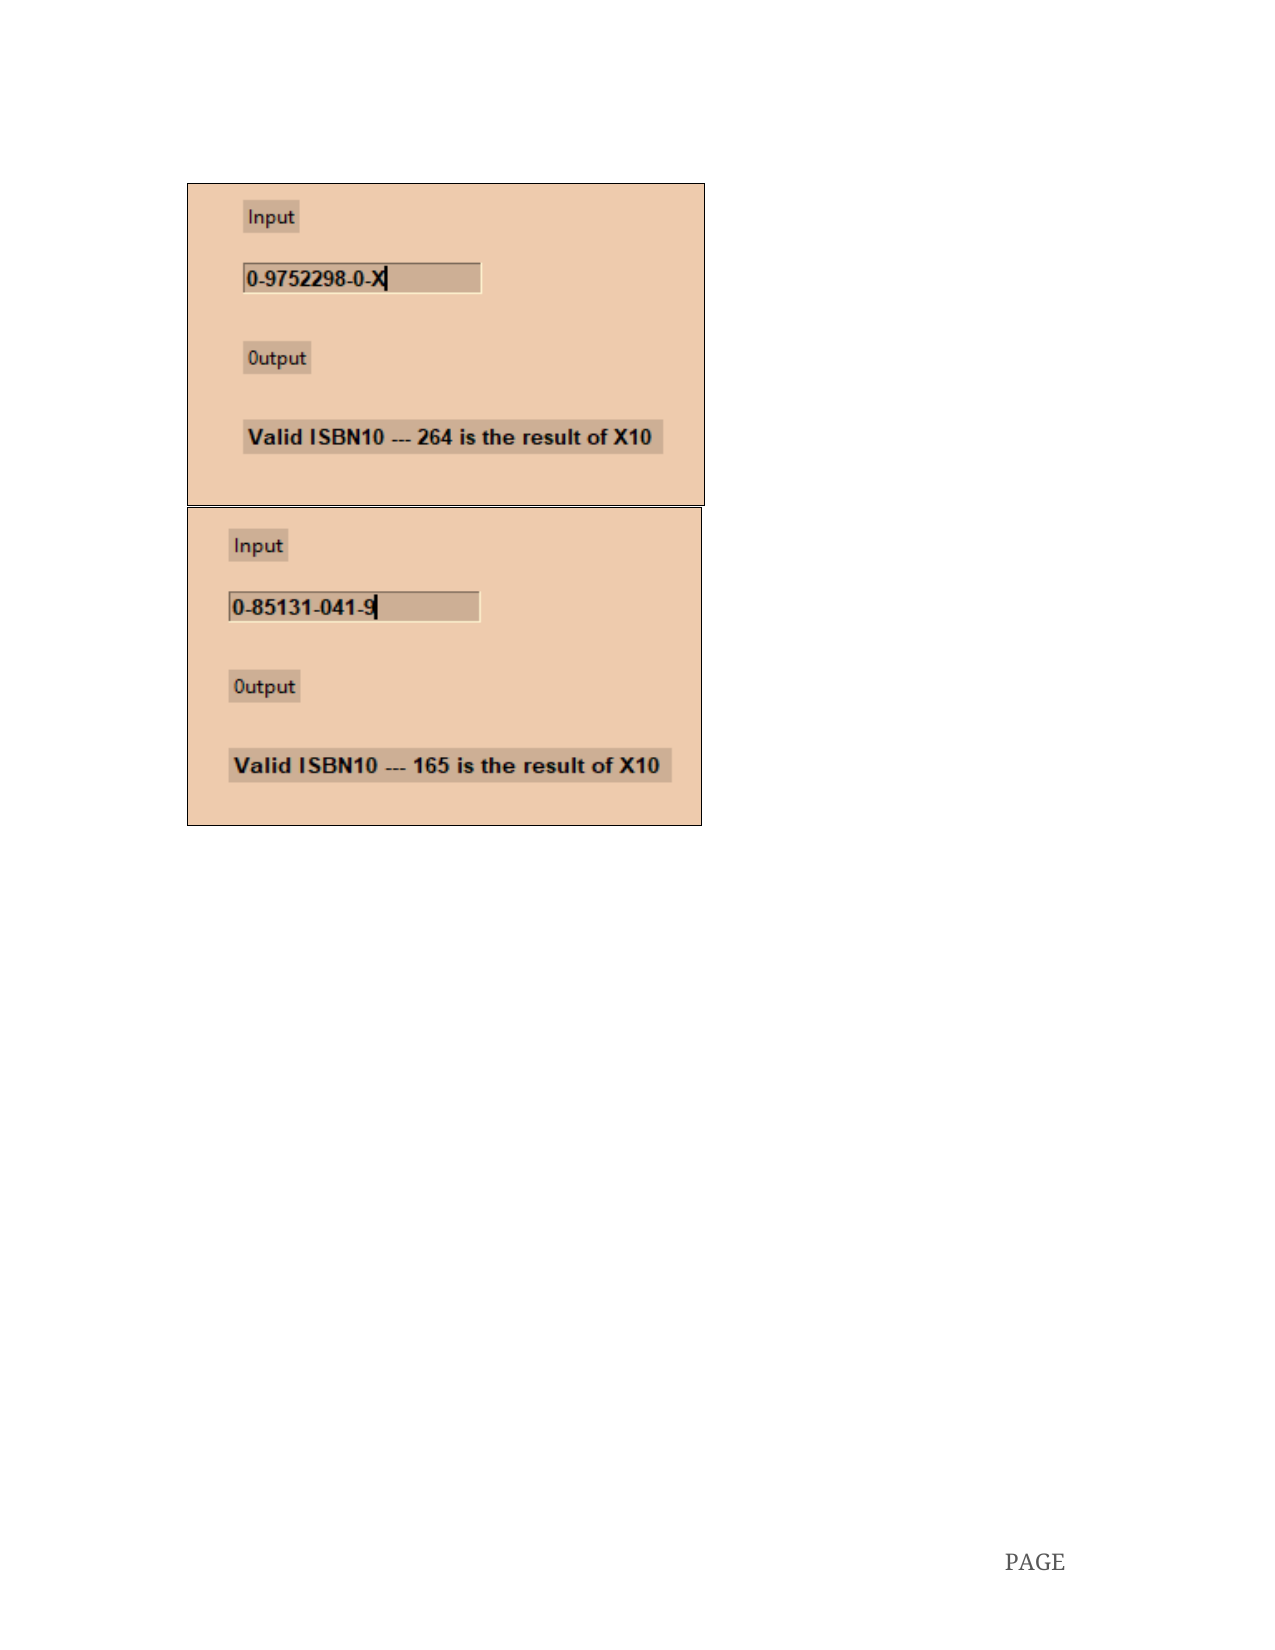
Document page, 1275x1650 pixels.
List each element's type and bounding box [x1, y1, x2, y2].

picture [188, 184, 704, 505]
picture [188, 508, 701, 825]
